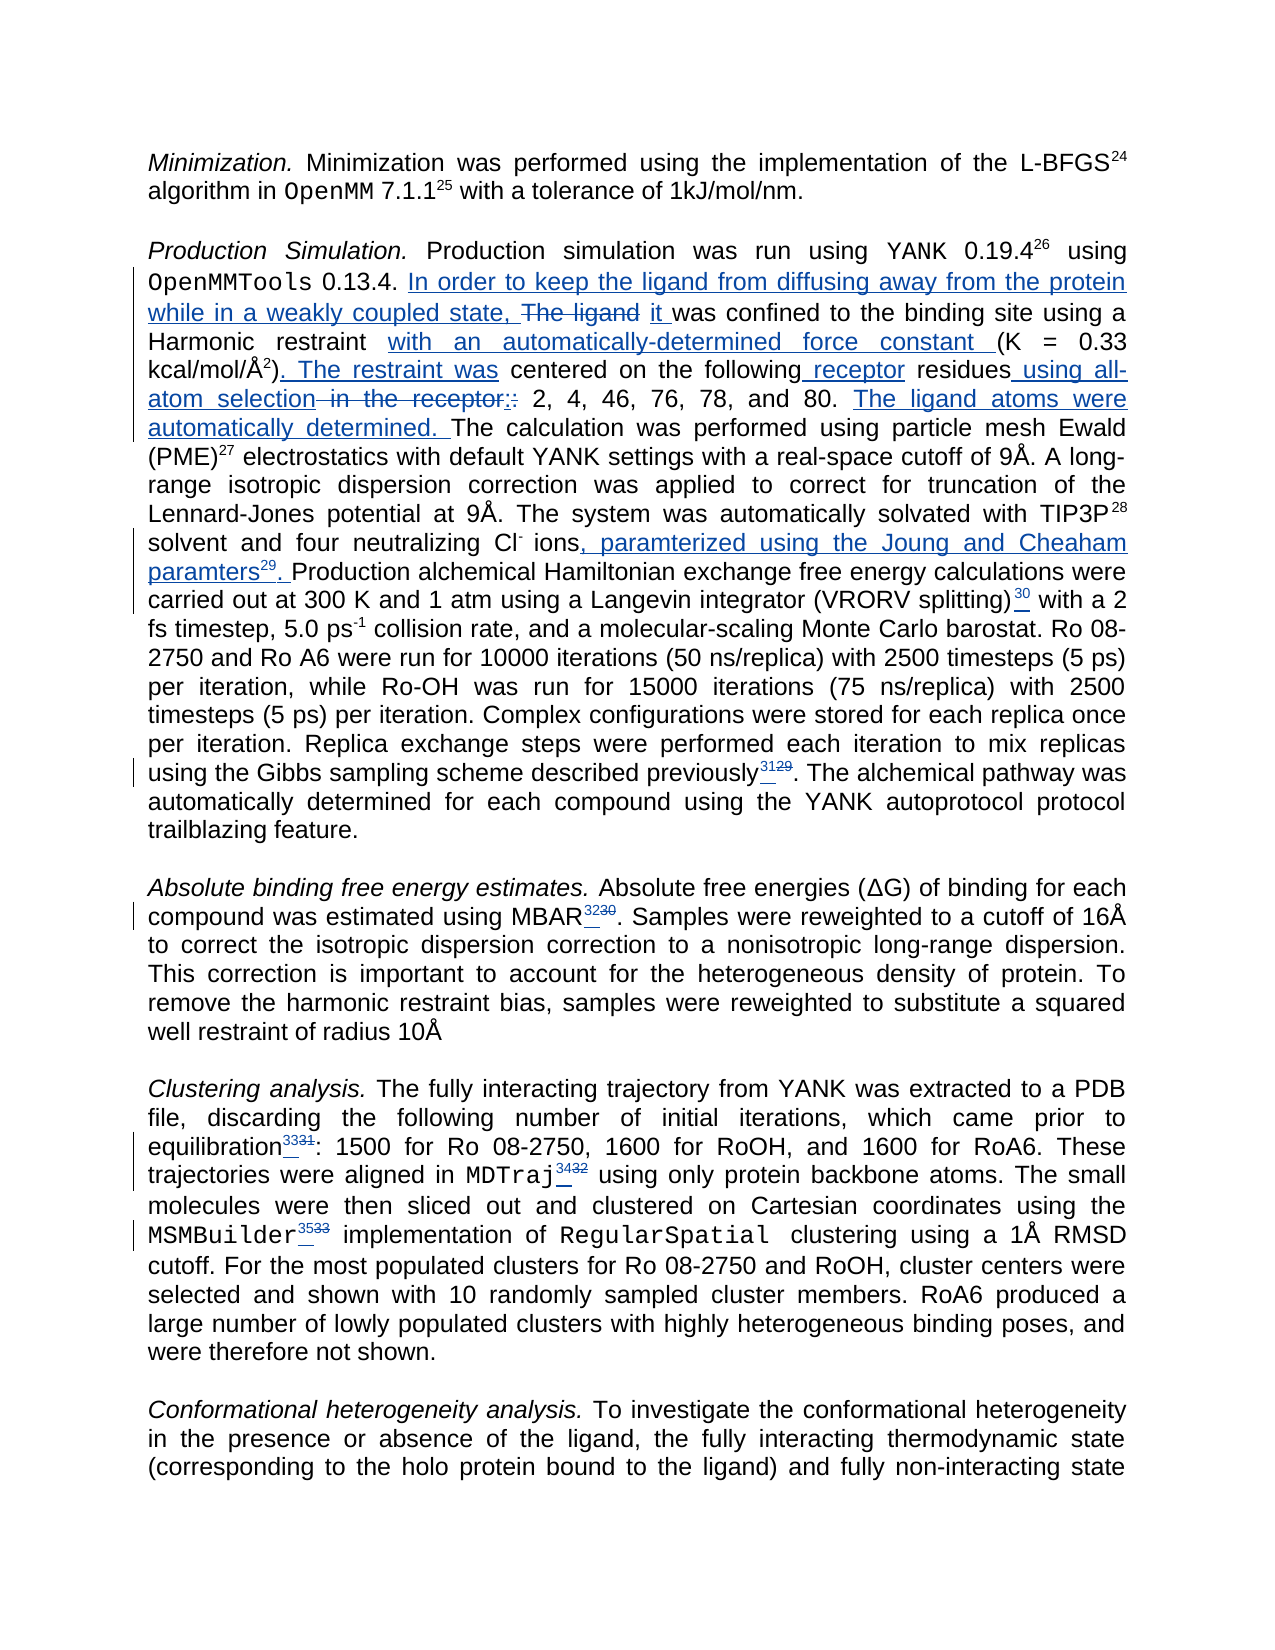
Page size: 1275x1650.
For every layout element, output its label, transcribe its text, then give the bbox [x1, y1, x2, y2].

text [148, 1395, 1127, 1481]
text Absolute binding free energy estimates. Absolute free energies (ΔG) of binding for each compound was estimated using MBAR. Samples were reweighted to a cutoff of 16Å to correct the isotropic dispersion correction to a nonisotropic long-range dispersion. This correction is important to account for the heterogeneous density of protein. To remove the harmonic restraint bias, samples were reweighted to substitute a squared well restraint of radius 10Å [148, 873, 1127, 1045]
text Production Simulation. Production simulation was run using YANK 0.19.426 using OpenMMTools 0.13.4. was confined to the binding site using a Harmonic restraint (K = 0.33 kcal/mol/Å2) centered on the following residues 2, 4, 46, 76, 78, and 80. The calculation was performed using particle mesh Ewald (PME)27 electrostatics with default YANK settings with a real-space cutoff of 9Å. A long-range isotropic dispersion correction was applied to correct for truncation of the Lennard-Jones potential at 9Å. The system was automatically solvated with TIP3P28 solvent and four neutralizing Cl- ionsProduction alchemical Hamiltonian exchange free energy calculations were carried out at 300 K and 1 atm using a Langevin integrator (VRORV splitting) with a 2 fs timestep, 5.0 ps-1 collision rate, and a molecular-scaling Monte Carlo barostat. Ro 08-2750 and Ro A6 were run for 10000 iterations (50 ns/replica) with 2500 timesteps (5 ps) per iteration, while Ro-OH was run for 15000 iterations (75 ns/replica) with 2500 timesteps (5 ps) per iteration. Complex configurations were stored for each replica once per iteration. Replica exchange steps were performed each iteration to mix replicas using the Gibbs sampling scheme described previously. The alchemical pathway was automatically determined for each compound using the YANK autoprotocol protocol trailblazing feature. [148, 236, 1127, 844]
text Clustering analysis. The fully interacting trajectory from YANK was extracted to a PDB file, discarding the following number of initial iterations, which came prior to equilibration: 1500 for Ro 08-2750, 1600 for RoOH, and 1600 for RoA6. These trajectories were aligned in MDTraj using only protein backbone atoms. The small molecules were then sliced out and clustered on Cartesian coordinates using the MSMBuilder implementation of RegularSpatial clustering using a 1Å RMSD cutoff. For the most populated clusters for Ro 08-2750 and RoOH, cluster centers were selected and shown with 10 randomly sampled cluster members. RoA6 produced a large number of lowly populated clusters with highly heterogeneous binding poses, and were therefore not shown. [148, 1074, 1127, 1366]
text Minimization. Minimization was performed using the implementation of the L-BFGS24 algorithm in OpenMM 7.1.125 with a tolerance of 1kJ/mol/nm. [148, 148, 1127, 207]
